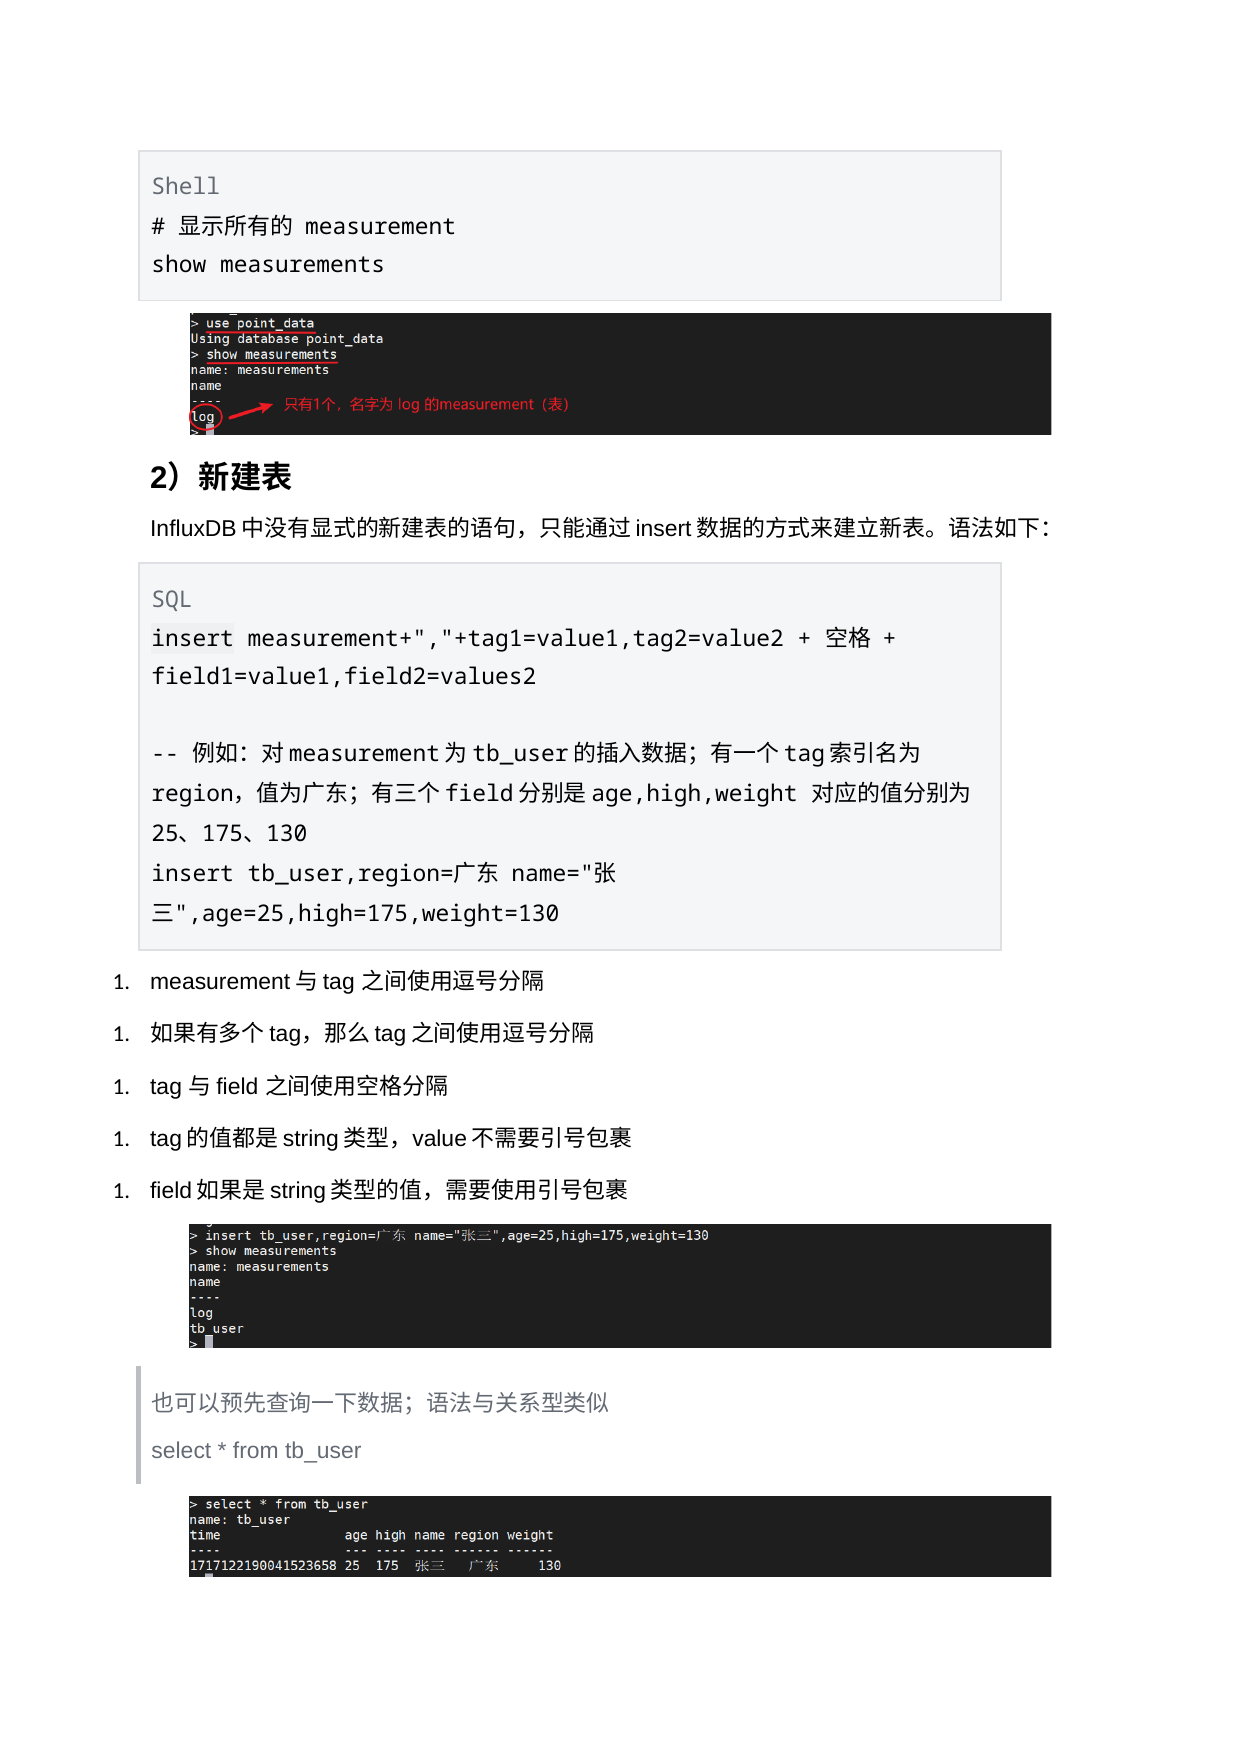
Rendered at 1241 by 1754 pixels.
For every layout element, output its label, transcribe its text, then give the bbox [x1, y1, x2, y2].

table_header Shell # 显示所有的 measurement show measurements [140, 152, 1000, 300]
picture [188, 1224, 1052, 1348]
picture [188, 1496, 1052, 1577]
list field如果是string类型的值，需要使用引号包裹 [112, 1172, 1090, 1205]
picture [188, 313, 1052, 435]
list tag 与 field 之间使用空格分隔 [112, 1068, 1090, 1101]
text InfluxDB中没有显式的新建表的语句，只能通过insert数据的方式来建立新表。语法如下： [150, 510, 1090, 543]
list tag的值都是string类型，value不需要引号包裹 [112, 1120, 1090, 1153]
list measurement与 tag 之间使用逗号分隔 [112, 963, 1090, 996]
table_header 也可以预先查询一下数据；语法与关系型类似 select * from tb_user [141, 1366, 1001, 1484]
list 如果有多个tag，那么tag之间使用逗号分隔 [112, 1015, 1090, 1048]
table_header SQL insert measurement+","+tag1=value1,tag2=value2 + 空格 + field1=value1,field2=values2 -- 例如：对measurement为tb_user的插入数据；有一个tag索引名为region，值为广东；有三个field分别是age,high,weight 对应的值分别为25、175、130 insert tb_user,region=广东 name="张三",age=25,high=175,weight=130 [140, 564, 1000, 949]
